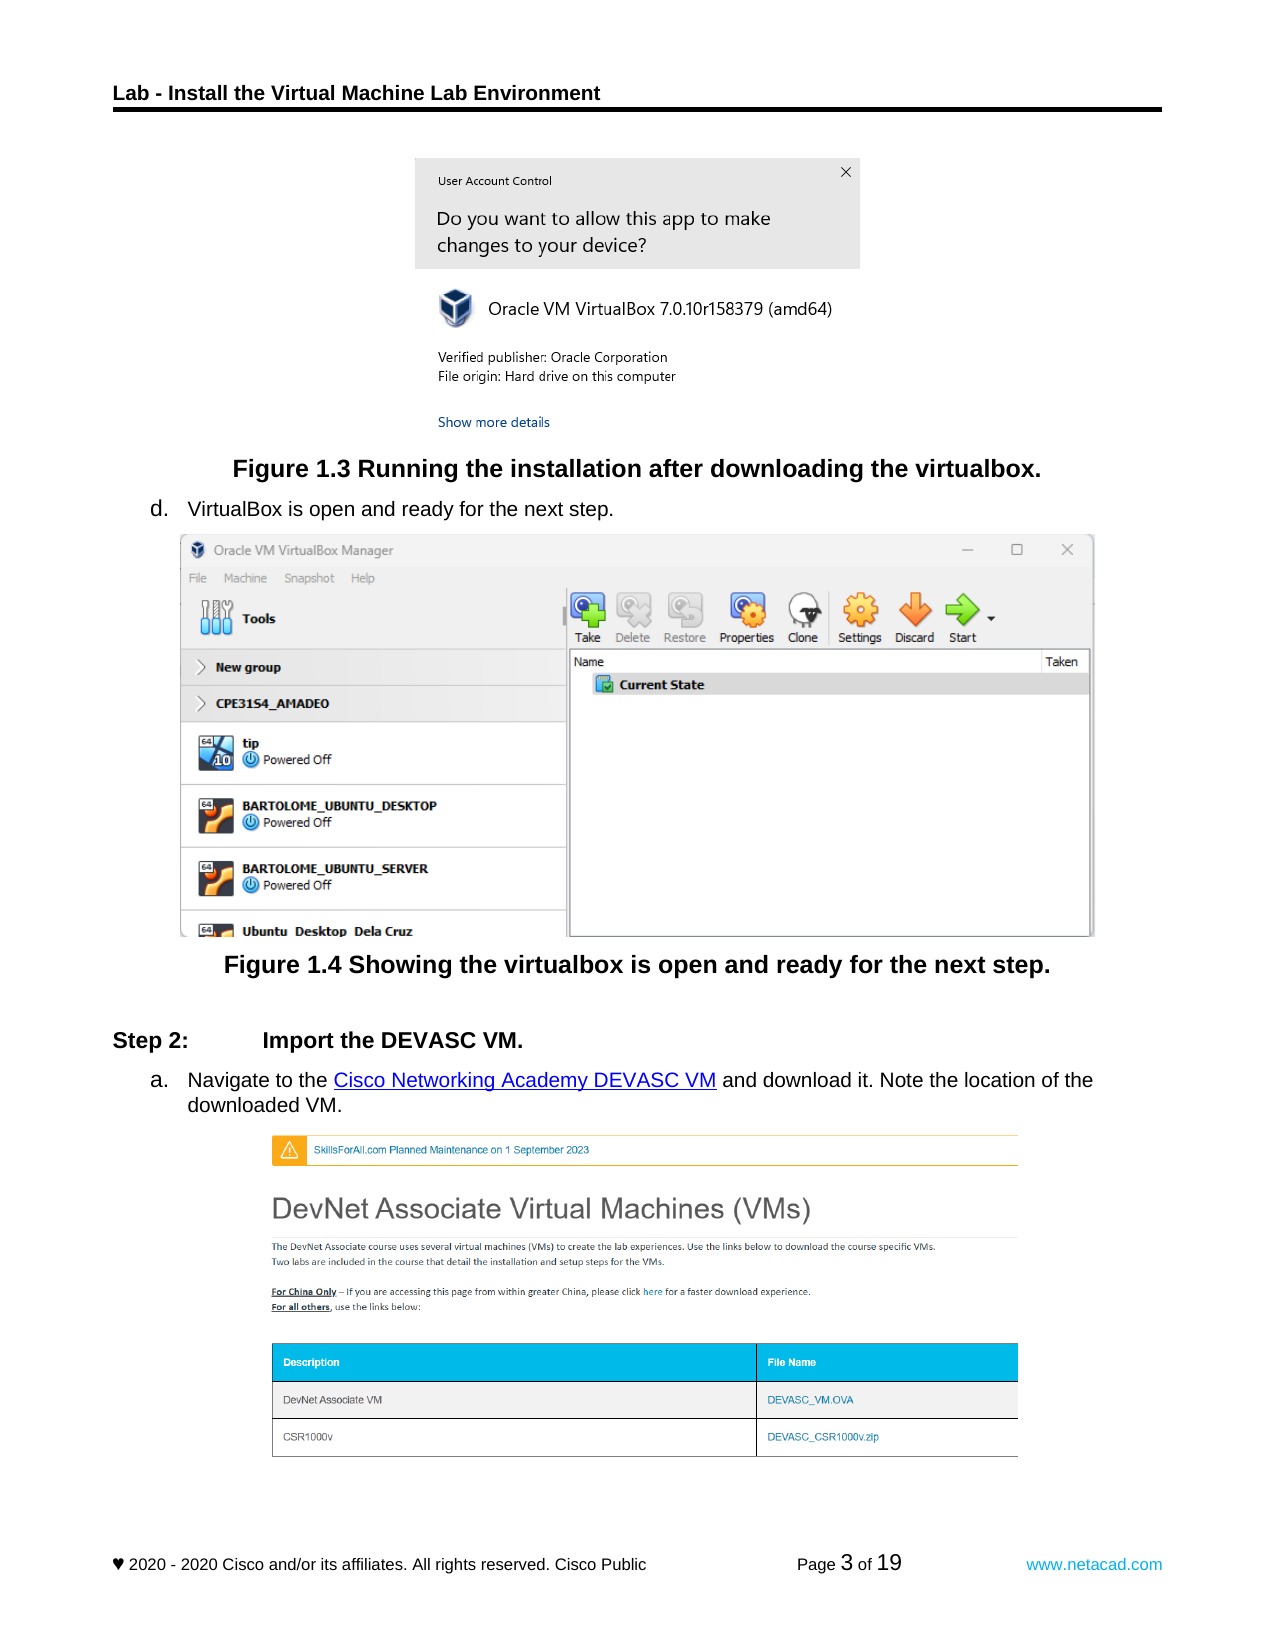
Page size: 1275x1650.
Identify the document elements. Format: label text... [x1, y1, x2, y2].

picture [414, 158, 861, 442]
text Figure 1.3 Running the installation after downloading the virtualbox. [112, 454, 1162, 483]
text Figure 1.4 Showing the virtualbox is open and ready for the next step. [112, 949, 1162, 978]
subtitle Import the DEVASC VM. [112, 1027, 1162, 1054]
picture [257, 1128, 1018, 1485]
list VirtualBox is open and ready for the next step. [150, 495, 1162, 522]
picture [789, 1359, 797, 1365]
picture [180, 534, 1096, 937]
list Navigate to the Cisco Networking Academy DEVASC VM and download it. Note the location of the downloaded VM. [150, 1066, 1162, 1116]
